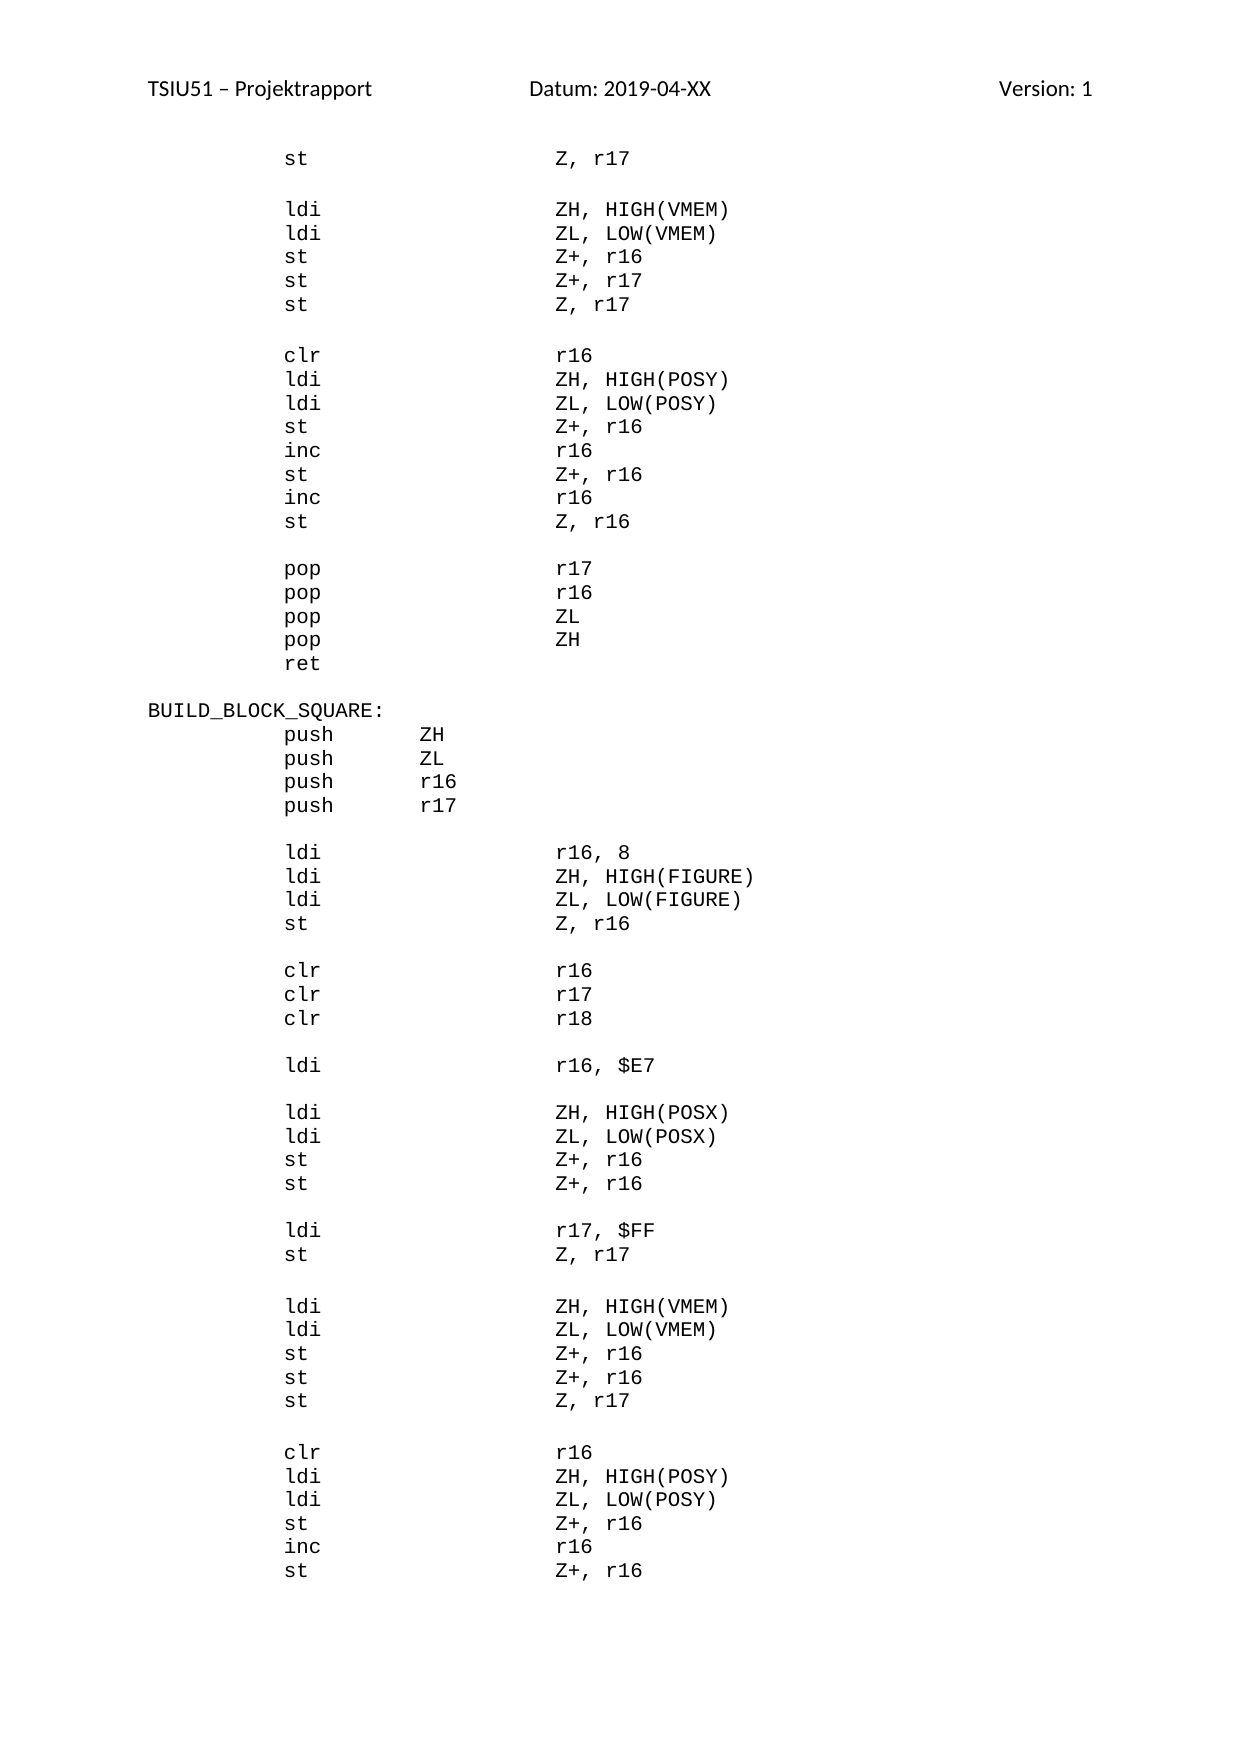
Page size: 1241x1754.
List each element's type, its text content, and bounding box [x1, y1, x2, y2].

text pop r16 [148, 582, 1093, 606]
text ldi r17, $FF [148, 1220, 1093, 1244]
text ldi ZL, LOW(POSX) [148, 1126, 1093, 1149]
text st Z+, r16 [148, 1560, 1093, 1584]
text ldi ZH, HIGH(VMEM) [148, 199, 1093, 223]
text ldi ZH, HIGH(POSY) [148, 369, 1093, 393]
text ldi ZH, HIGH(VMEM) [148, 1296, 1093, 1319]
text BUILD_BLOCK_SQUARE: [148, 700, 1093, 724]
text push r17 [148, 795, 1093, 818]
text ldi ZL, LOW(POSY) [148, 1489, 1093, 1513]
text push ZL [148, 747, 1093, 771]
text push r16 [148, 771, 1093, 795]
text st Z+, r16 [148, 1367, 1093, 1390]
text st Z+, r16 [148, 1173, 1093, 1197]
text ldi r16, 8 [148, 842, 1093, 866]
text ldi ZL, LOW(VMEM) [148, 223, 1093, 247]
text inc r16 [148, 440, 1093, 464]
text st Z+, r17 [148, 270, 1093, 294]
text st Z+, r16 [148, 1513, 1093, 1537]
text st Z, r16 [148, 913, 1093, 937]
text ldi ZH, HIGH(POSX) [148, 1102, 1093, 1126]
text st Z+, r16 [148, 247, 1093, 270]
text push ZH [148, 724, 1093, 747]
text ret [148, 653, 1093, 677]
text st Z+, r16 [148, 416, 1093, 440]
text clr r17 [148, 984, 1093, 1008]
text clr r16 [148, 960, 1093, 984]
text st Z, r17 [148, 1390, 1093, 1414]
text ldi r16, $E7 [148, 1055, 1093, 1078]
text st Z, r17 [148, 148, 1093, 171]
text inc r16 [148, 1537, 1093, 1560]
text clr r16 [148, 346, 1093, 369]
text st Z, r16 [148, 511, 1093, 535]
text ldi ZH, HIGH(POSY) [148, 1466, 1093, 1489]
text st Z+, r16 [148, 1343, 1093, 1367]
text inc r16 [148, 487, 1093, 511]
text pop r17 [148, 558, 1093, 582]
text ldi ZL, LOW(FIGURE) [148, 889, 1093, 913]
text ldi ZH, HIGH(FIGURE) [148, 866, 1093, 889]
text ldi ZL, LOW(VMEM) [148, 1319, 1093, 1343]
text st Z+, r16 [148, 464, 1093, 487]
text ldi ZL, LOW(POSY) [148, 393, 1093, 416]
text clr r18 [148, 1008, 1093, 1031]
text st Z, r17 [148, 1244, 1093, 1268]
text pop ZL [148, 606, 1093, 629]
text clr r16 [148, 1442, 1093, 1466]
text st Z, r17 [148, 294, 1093, 317]
text st Z+, r16 [148, 1149, 1093, 1173]
text pop ZH [148, 629, 1093, 653]
